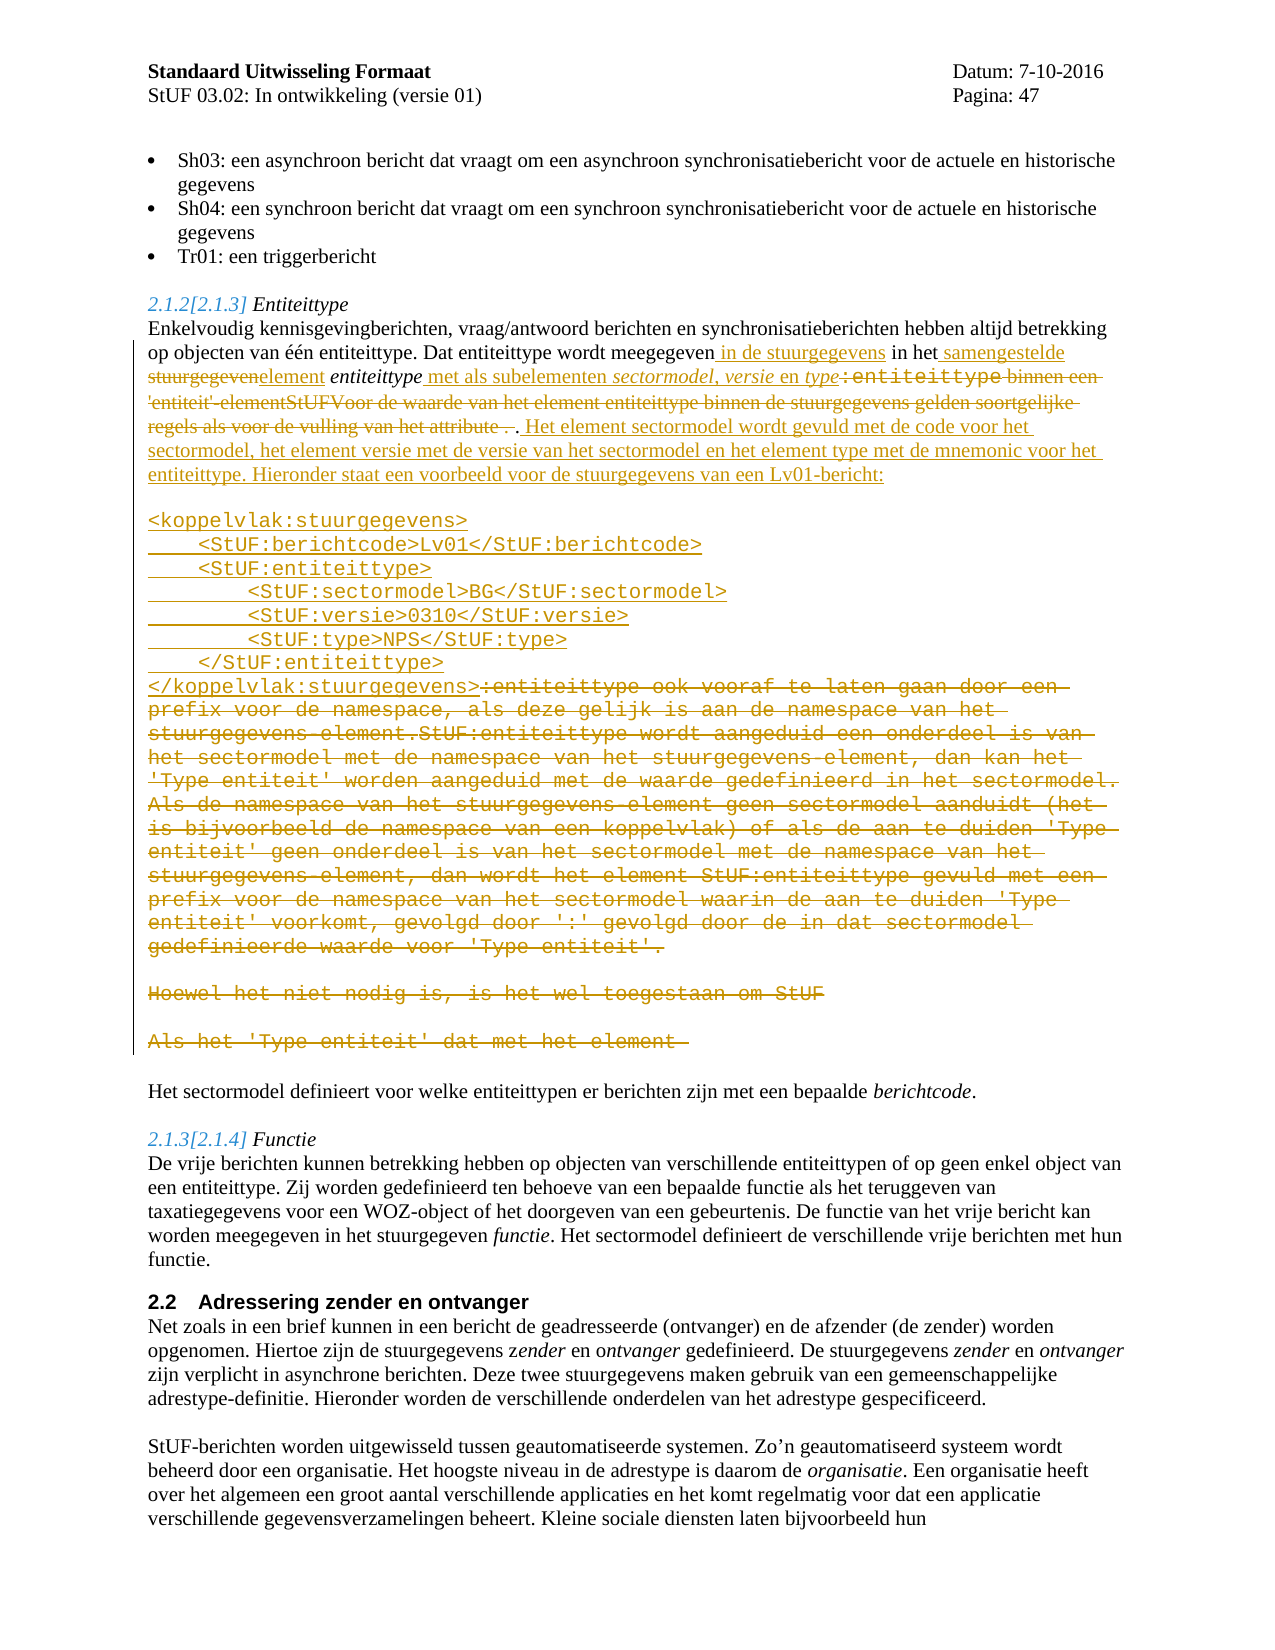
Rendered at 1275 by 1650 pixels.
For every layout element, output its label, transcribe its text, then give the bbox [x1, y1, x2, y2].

subtitle Entiteittype [148, 292, 1127, 316]
list Sh04: een synchroon bericht dat vraagt om een synchroon synchronisatiebericht voor de actuele en historische gegevens [148, 196, 1127, 244]
text Enkelvoudig kennisgevingberichten, vraag/antwoord berichten en synchronisatieberichten hebben altijd betrekking op objecten van één entiteittype. Dat entiteittype wordt meegegeven in het entiteittype. [148, 316, 1127, 486]
text Net zoals in een brief kunnen in een bericht de geadresseerde (ontvanger) en de afzender (de zender) worden opgenomen. Hiertoe zijn de stuurgegevens zender en ontvanger gedefinieerd. De stuurgegevens zender en ontvanger zijn verplicht in asynchrone berichten. Deze twee stuurgegevens maken gebruik van een gemeenschappelijke adrestype-definitie. Hieronder worden de verschillende onderdelen van het adrestype gespecificeerd. [148, 1314, 1127, 1410]
subtitle Adressering zender en ontvanger [148, 1290, 1127, 1314]
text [148, 1434, 1127, 1530]
list Sh03: een asynchroon bericht dat vraagt om een asynchroon synchronisatiebericht voor de actuele en historische gegevens [148, 148, 1127, 196]
list Tr01: een triggerbericht [148, 244, 1127, 268]
subtitle Functie [148, 1127, 1127, 1151]
text De vrije berichten kunnen betrekking hebben op objecten van verschillende entiteittypen of op geen enkel object van een entiteittype. Zij worden gedefinieerd ten behoeve van een bepaalde functie als het teruggeven van taxatiegegevens voor een WOZ-object of het doorgeven van een gebeurtenis. De functie van het vrije bericht kan worden meegegeven in het stuurgegeven functie. Het sectormodel definieert de verschillende vrije berichten met hun functie. [148, 1151, 1127, 1271]
text Het sectormodel definieert voor welke entiteittypen er berichten zijn met een bepaalde berichtcode. [148, 1079, 1127, 1103]
